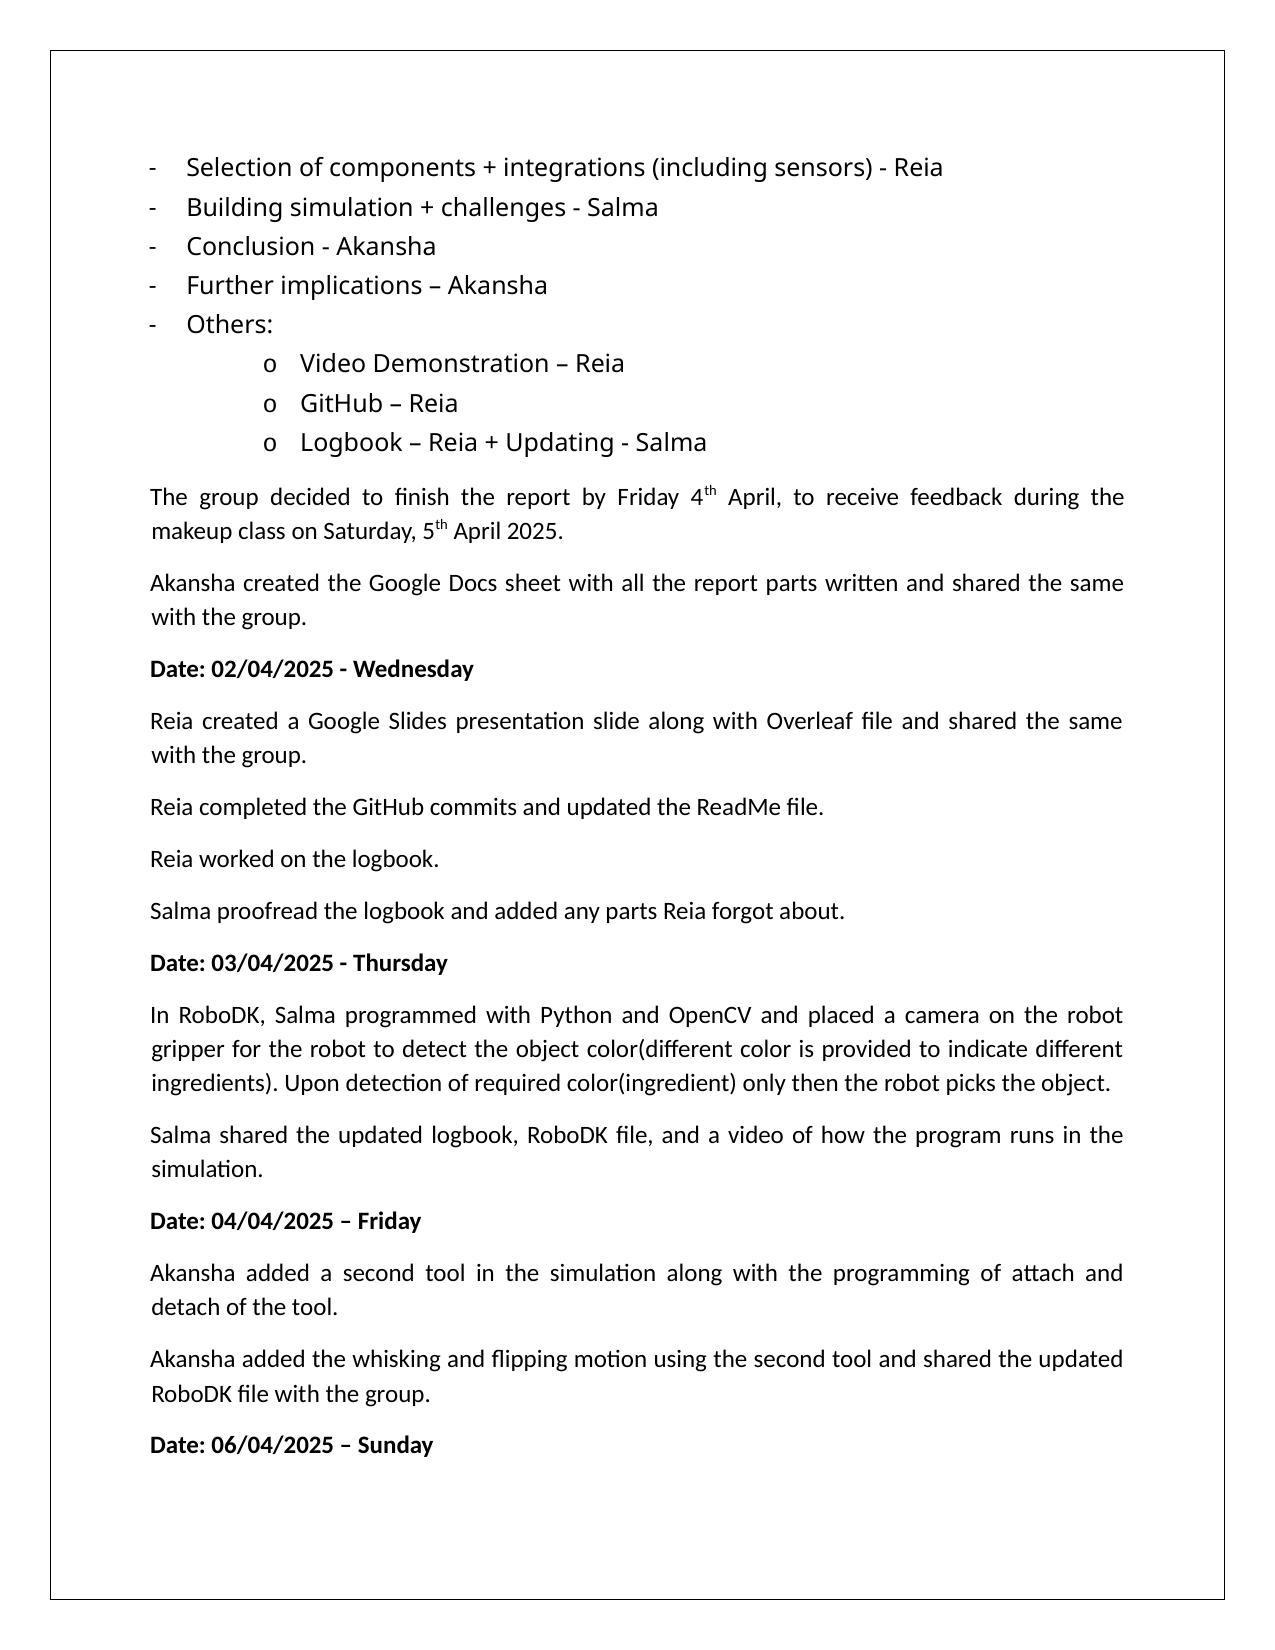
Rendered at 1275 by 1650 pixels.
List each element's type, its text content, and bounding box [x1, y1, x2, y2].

text Akansha added a second tool in the simulation along with the programming of attach and detach of the tool. [150, 1257, 1125, 1322]
text Akansha added the whisking and flipping motion using the second tool and shared the updated RoboDK file with the group. [150, 1343, 1125, 1408]
text Reia completed the GitHub commits and updated the ReadMe file. [150, 791, 1125, 822]
list Video Demonstration – Reia [262, 346, 1125, 380]
text Date: 02/04/2025 - Wednesday [150, 653, 1125, 683]
list GitHub – Reia [262, 385, 1125, 419]
text Akansha created the Google Docs sheet with all the report parts written and shared the same with the group. [150, 567, 1125, 631]
list Further implications – Akansha [148, 267, 1125, 302]
text Salma shared the updated logbook, RoboDK file, and a video of how the program runs in the simulation. [150, 1119, 1125, 1184]
text In RoboDK, Salma programmed with Python and OpenCV and placed a camera on the robot gripper for the robot to detect the object color(different color is provided to indicate different ingredients). Upon detection of required color(ingredient) only then the robot picks the object. [150, 999, 1125, 1098]
list Conclusion - Akansha [148, 228, 1125, 262]
text Date: 06/04/2025 – Sunday [150, 1430, 1125, 1460]
list Logbook – Reia + Updating - Salma [262, 424, 1125, 459]
text Reia worked on the logbook. [150, 843, 1125, 873]
list Others: [148, 307, 1125, 341]
text Date: 03/04/2025 - Thursday [150, 947, 1125, 977]
text The group decided to finish the report by Friday 4th April, to receive feedback during the makeup class on Saturday, 5th April 2025. [150, 481, 1125, 545]
text Salma proofread the logbook and added any parts Reia forgot about. [150, 895, 1125, 926]
list Building simulation + challenges - Salma [148, 189, 1125, 223]
list Selection of components + integrations (including sensors) - Reia [148, 150, 1125, 184]
text Reia created a Google Slides presentation slide along with Overleaf file and shared the same with the group. [150, 705, 1125, 769]
text Date: 04/04/2025 – Friday [150, 1205, 1125, 1236]
